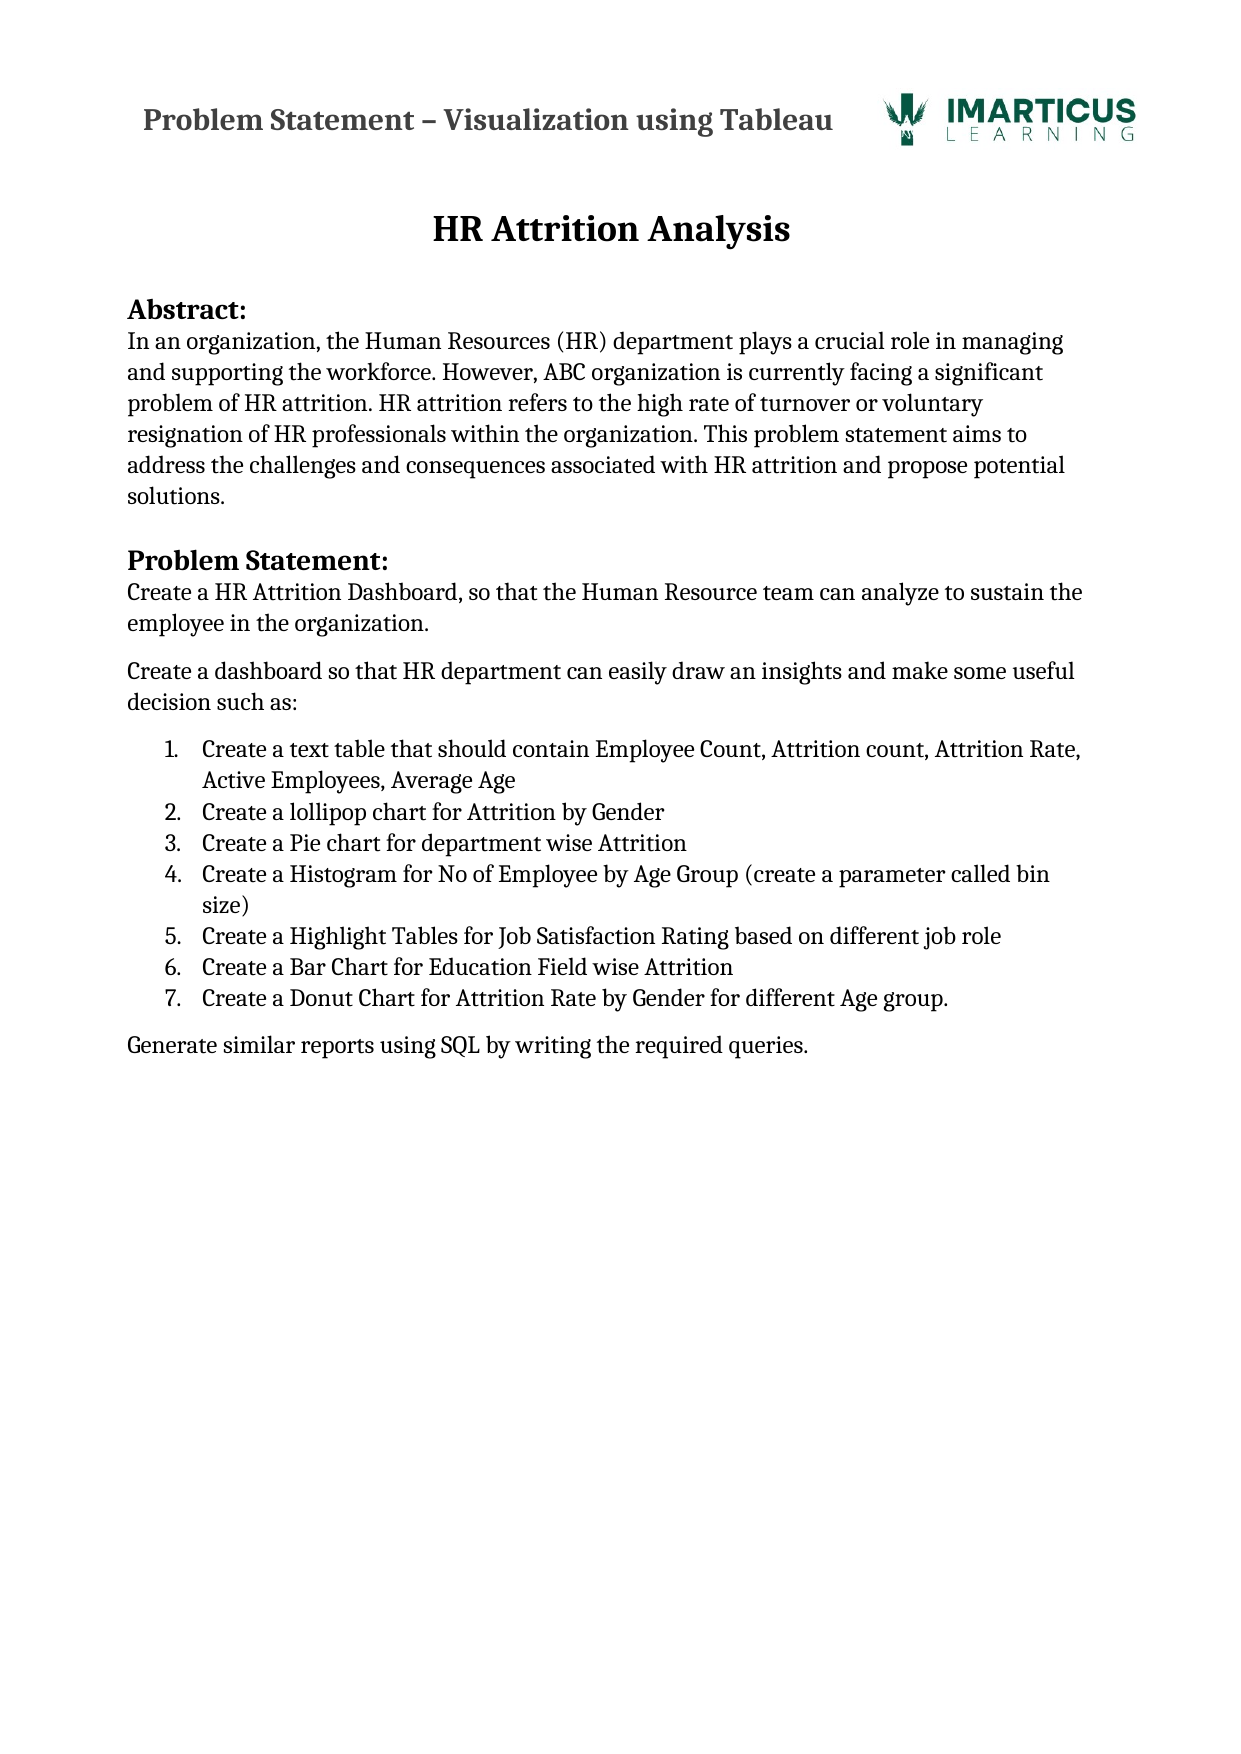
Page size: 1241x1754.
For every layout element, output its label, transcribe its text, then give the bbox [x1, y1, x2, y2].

text Generate similar reports using SQL by writing the required queries. [127, 1031, 1096, 1060]
picture [877, 88, 1140, 150]
text In an organization, the Human Resources (HR) department plays a crucial role in managing and supporting the workforce. However, ABC organization is currently facing a significant problem of HR attrition. HR attrition refers to the high rate of turnover or voluntary resignation of HR professionals within the organization. This problem statement aims to address the challenges and consequences associated with HR attrition and propose potential solutions. [127, 327, 1096, 511]
list Create a text table that should contain Employee Count, Attrition count, Attrition Rate, Active Employees, Average Age [164, 735, 1096, 795]
subtitle Problem Statement: [127, 544, 1096, 578]
list Create a Pie chart for department wise Attrition [164, 828, 1096, 857]
text HR Attrition Analysis [127, 207, 1096, 251]
text Create a HR Attrition Dashboard, so that the Human Resource team can analyze to sustain the employee in the organization. [127, 578, 1096, 638]
list Create a lollipop chart for Attrition by Gender [164, 797, 1096, 826]
text Create a dashboard so that HR department can easily draw an insights and make some useful decision such as: [127, 657, 1096, 716]
list Create a Donut Chart for Attrition Rate by Gender for different Age group. [164, 984, 1096, 1012]
list Create a Highlight Tables for Job Satisfaction Rating based on different job role [164, 922, 1096, 950]
list Create a Bar Chart for Education Field wise Attrition [164, 953, 1096, 981]
subtitle Abstract: [127, 293, 1096, 327]
list Create a Histogram for No of Employee by Age Group (create a parameter called bin size) [164, 859, 1096, 919]
